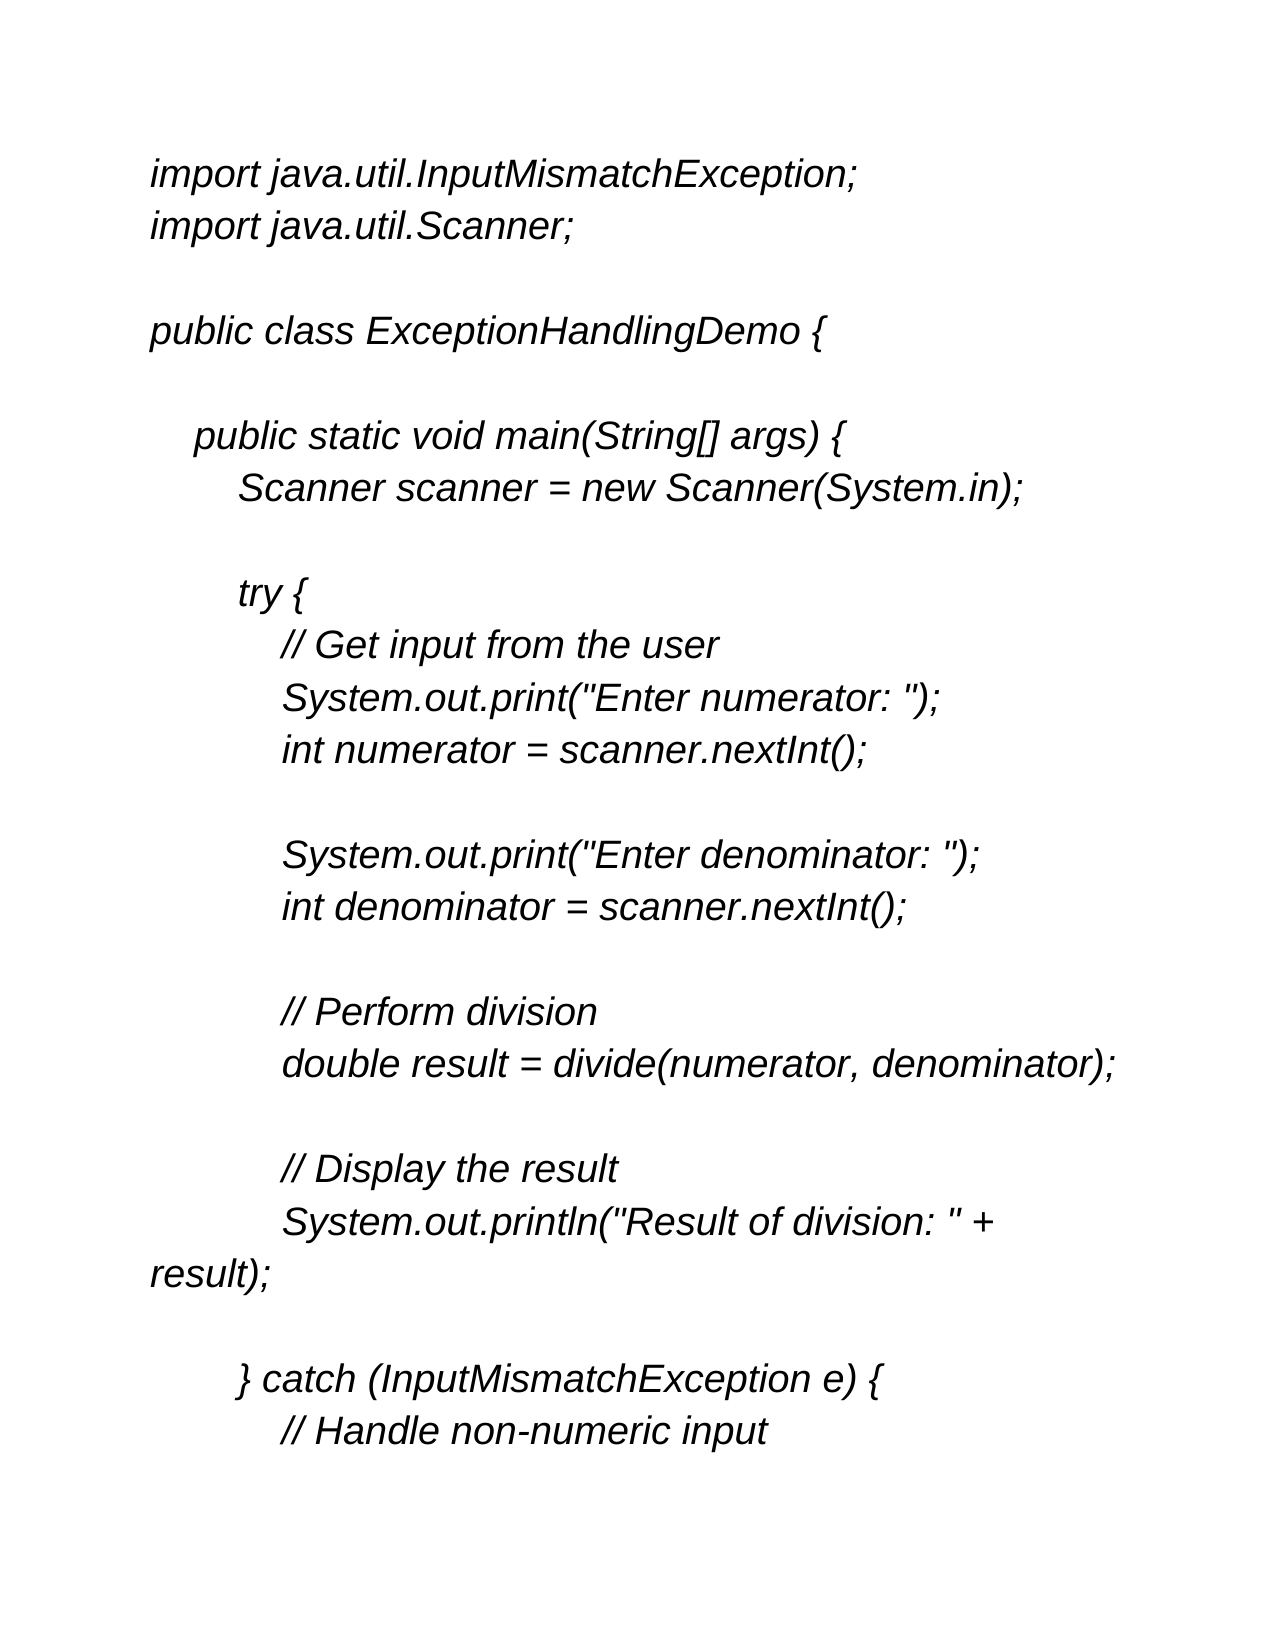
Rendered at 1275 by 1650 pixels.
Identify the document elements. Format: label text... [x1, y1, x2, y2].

text int numerator = scanner.nextInt(); [150, 726, 1125, 772]
text Scanner scanner = new Scanner(System.in); [150, 464, 1125, 510]
text int denominator = scanner.nextInt(); [150, 883, 1125, 929]
text // Perform division [150, 988, 1125, 1034]
text } catch (InputMismatchException e) { [150, 1355, 1125, 1401]
text // Display the result [150, 1146, 1125, 1191]
text public static void main(String[] args) { [150, 412, 1125, 458]
text // Get input from the user [150, 622, 1125, 667]
text import java.util.Scanner; [150, 202, 1125, 248]
text public class ExceptionHandlingDemo { [150, 307, 1125, 353]
text System.out.print("Enter denominator: "); [150, 831, 1125, 877]
text // Handle non-numeric input [150, 1407, 1125, 1453]
text double result = divide(numerator, denominator); [150, 1041, 1125, 1086]
text try { [150, 569, 1125, 615]
text System.out.print("Enter numerator: "); [150, 674, 1125, 719]
text import java.util.InputMismatchException; [150, 150, 1125, 196]
text System.out.println("Result of division: " + result); [150, 1198, 1125, 1296]
